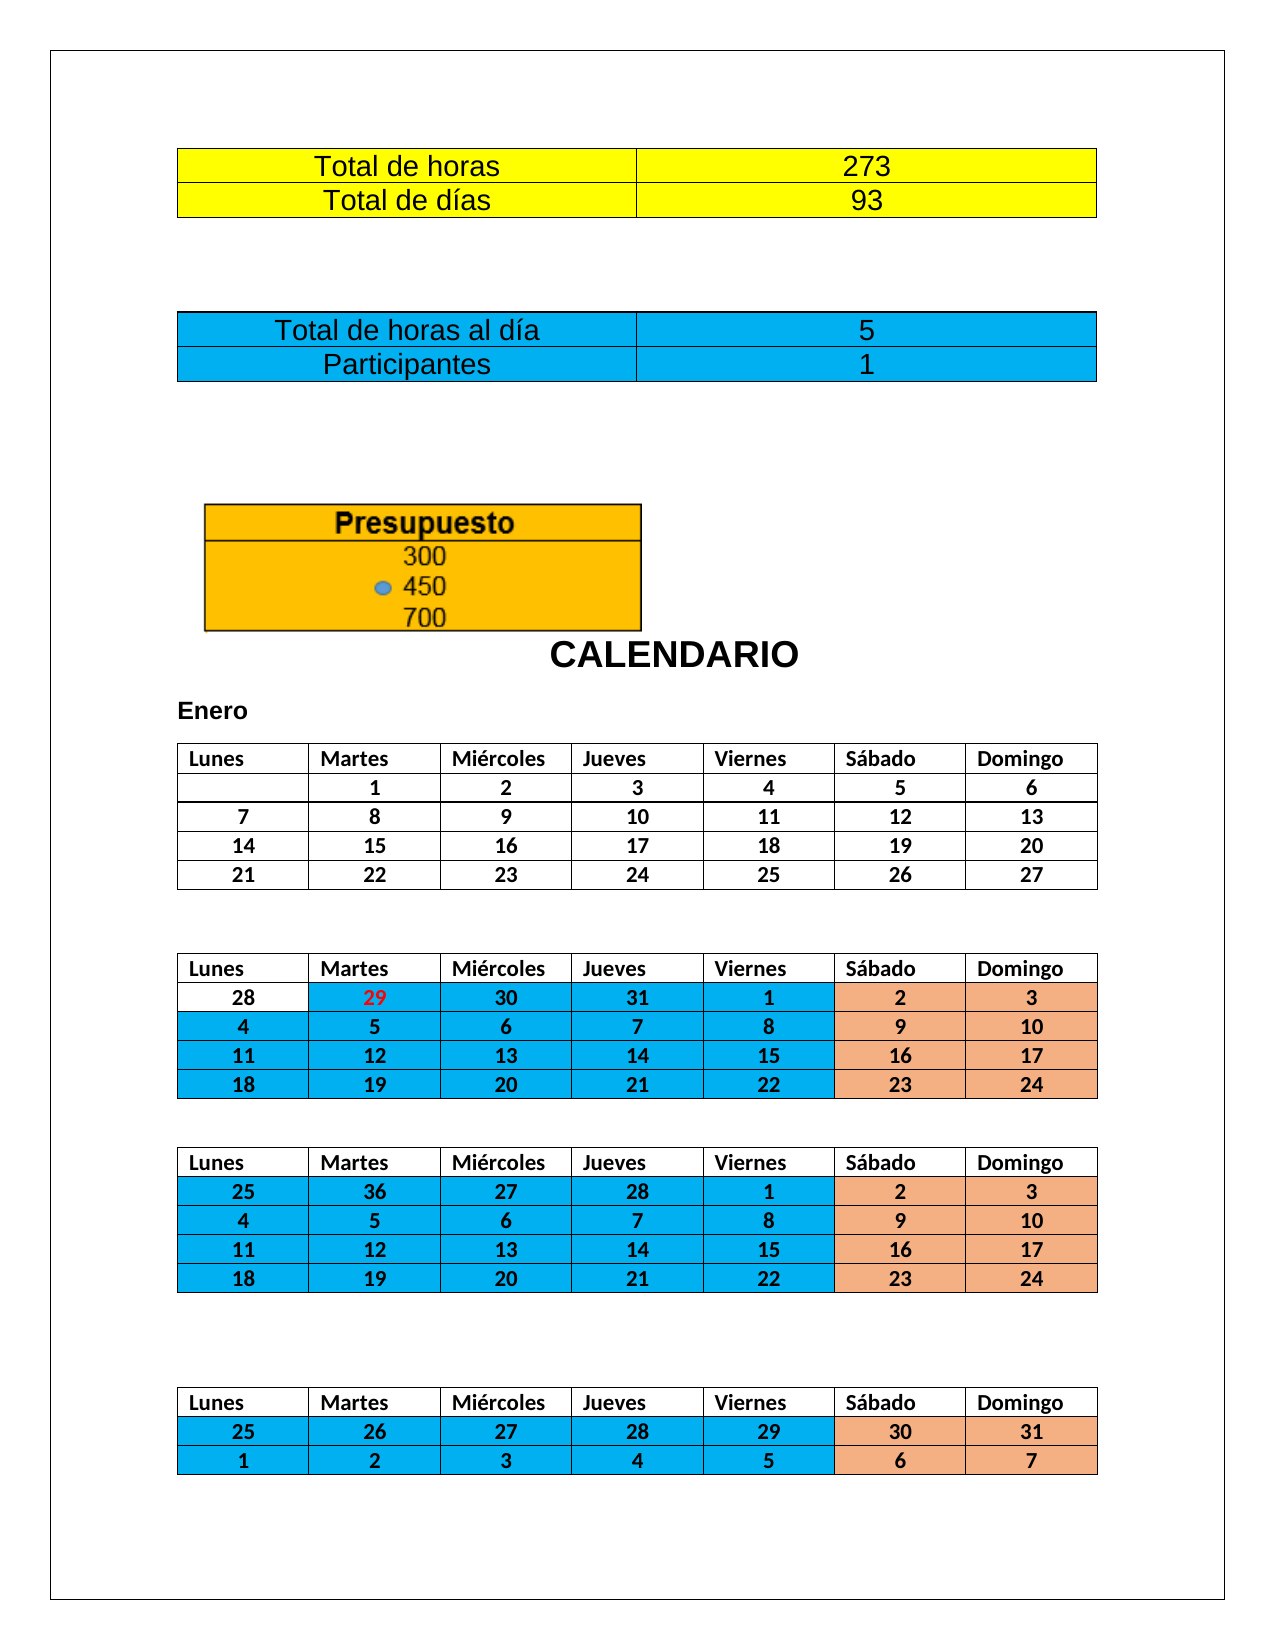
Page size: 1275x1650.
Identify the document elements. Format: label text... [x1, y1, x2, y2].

table_cell 12 [309, 1041, 440, 1069]
table_cell 11 [704, 803, 834, 831]
table_cell 3 [441, 1446, 571, 1474]
table_cell 31 [966, 1417, 1097, 1445]
table_cell 21 [178, 861, 308, 889]
table_cell 6 [441, 1012, 571, 1040]
table_header Domingo [966, 1148, 1097, 1176]
table_cell 2 [309, 1446, 440, 1474]
table_cell 31 [572, 983, 703, 1011]
table_cell 11 [178, 1235, 308, 1263]
table_cell 21 [572, 1264, 703, 1292]
table_cell 10 [966, 1012, 1097, 1040]
table_cell 93 [637, 183, 1096, 217]
table_header Lunes [178, 1388, 308, 1416]
table_cell 30 [835, 1417, 965, 1445]
table_header Lunes [178, 1148, 308, 1176]
table_cell 15 [704, 1235, 834, 1263]
table_cell 28 [572, 1417, 703, 1445]
table_header Domingo [966, 1388, 1097, 1416]
table_cell 15 [309, 832, 440, 859]
text CALENDARIO [177, 632, 1098, 676]
table_cell 13 [441, 1235, 571, 1263]
table_cell 24 [966, 1264, 1097, 1292]
table_cell 1 [178, 1446, 308, 1474]
table_cell 5 [835, 774, 965, 801]
table_cell 1 [704, 1177, 834, 1205]
table_cell 27 [441, 1177, 571, 1205]
table_cell 13 [966, 803, 1097, 831]
table_cell 15 [704, 1041, 834, 1069]
table_header Jueves [572, 1148, 703, 1176]
table_header Total de horas [178, 149, 636, 182]
table_cell 5 [309, 1206, 440, 1234]
table_cell 17 [966, 1235, 1097, 1263]
table_cell 29 [704, 1417, 834, 1445]
table_cell 25 [704, 861, 834, 889]
table_cell 16 [441, 832, 571, 859]
table_cell 27 [441, 1417, 571, 1445]
picture [195, 496, 642, 635]
table_header Viernes [704, 744, 834, 772]
table_cell 5 [309, 1012, 440, 1040]
table_cell 4 [572, 1446, 703, 1474]
table_cell 1 [704, 983, 834, 1011]
table_header Sábado [835, 744, 965, 772]
table_cell Total de días [178, 183, 636, 217]
table_cell 6 [441, 1206, 571, 1234]
table_cell 9 [835, 1206, 965, 1234]
table_cell 28 [572, 1177, 703, 1205]
table_cell 2 [441, 774, 571, 801]
table_cell 19 [309, 1264, 440, 1292]
table_header Miércoles [441, 1148, 571, 1176]
table_header Jueves [572, 744, 703, 772]
table_cell 24 [966, 1070, 1097, 1098]
table_cell 12 [309, 1235, 440, 1263]
table_cell 23 [835, 1264, 965, 1292]
table_cell 6 [966, 774, 1097, 801]
table_cell 14 [572, 1235, 703, 1263]
table_cell 24 [572, 861, 703, 889]
table_cell 25 [178, 1177, 308, 1205]
table_header Martes [309, 1148, 440, 1176]
table_cell 4 [178, 1012, 308, 1040]
table_cell [178, 774, 308, 801]
table_cell 27 [966, 861, 1097, 889]
table_header Domingo [966, 744, 1097, 772]
table_header Miércoles [441, 744, 571, 772]
table_cell 3 [966, 983, 1097, 1011]
table_cell 7 [178, 803, 308, 831]
table_cell 29 [309, 983, 440, 1011]
table_cell 16 [835, 1041, 965, 1069]
table_cell 2 [835, 1177, 965, 1205]
table_header Viernes [704, 1148, 834, 1176]
table_cell 9 [441, 803, 571, 831]
table_cell 28 [178, 983, 308, 1011]
table_cell 11 [178, 1041, 308, 1069]
table_cell 20 [966, 832, 1097, 859]
table_header Martes [309, 954, 440, 982]
table_cell 7 [572, 1012, 703, 1040]
table_header Martes [309, 1388, 440, 1416]
table_header Lunes [178, 744, 308, 772]
table_cell 3 [572, 774, 703, 801]
table_cell 18 [704, 832, 834, 859]
table_cell 22 [704, 1264, 834, 1292]
table_cell 14 [178, 832, 308, 859]
table_cell 13 [441, 1041, 571, 1069]
table_cell 21 [572, 1070, 703, 1098]
table_cell 19 [835, 832, 965, 859]
table_header Total de horas al día [178, 313, 636, 346]
table_header Sábado [835, 1388, 965, 1416]
table_cell 7 [966, 1446, 1097, 1474]
table_cell 6 [835, 1446, 965, 1474]
table_cell 26 [835, 861, 965, 889]
table_cell 23 [441, 861, 571, 889]
table_cell 22 [704, 1070, 834, 1098]
table_cell 7 [572, 1206, 703, 1234]
table_cell 14 [572, 1041, 703, 1069]
table_cell 25 [178, 1417, 308, 1445]
table_cell 18 [178, 1070, 308, 1098]
table_header Jueves [572, 1388, 703, 1416]
table_cell 12 [835, 803, 965, 831]
table_header Viernes [704, 1388, 834, 1416]
table_cell 1 [637, 347, 1096, 381]
table_cell 16 [835, 1235, 965, 1263]
table_header Miércoles [441, 954, 571, 982]
table_cell 8 [704, 1012, 834, 1040]
table_cell 19 [309, 1070, 440, 1098]
table_header 273 [637, 149, 1096, 182]
table_cell 1 [309, 774, 440, 801]
table_cell Participantes [178, 347, 636, 381]
table_cell 10 [966, 1206, 1097, 1234]
table_cell 4 [178, 1206, 308, 1234]
table_cell 26 [309, 1417, 440, 1445]
table_header Lunes [178, 954, 308, 982]
table_cell 22 [309, 861, 440, 889]
table_header Jueves [572, 954, 703, 982]
table_cell 10 [572, 803, 703, 831]
table_cell 17 [966, 1041, 1097, 1069]
table_cell 8 [704, 1206, 834, 1234]
table_cell 4 [704, 774, 834, 801]
table_header Sábado [835, 954, 965, 982]
table_cell 20 [441, 1264, 571, 1292]
text Enero [177, 696, 1098, 724]
table_header Domingo [966, 954, 1097, 982]
table_cell 23 [835, 1070, 965, 1098]
table_cell 18 [178, 1264, 308, 1292]
table_cell 36 [309, 1177, 440, 1205]
table_cell 8 [309, 803, 440, 831]
table_cell 2 [835, 983, 965, 1011]
table_header Martes [309, 744, 440, 772]
table_cell 17 [572, 832, 703, 859]
table_cell 20 [441, 1070, 571, 1098]
table_cell 30 [441, 983, 571, 1011]
table_header 5 [637, 313, 1096, 346]
table_cell 9 [835, 1012, 965, 1040]
table_cell 5 [704, 1446, 834, 1474]
table_cell 3 [966, 1177, 1097, 1205]
table_header Viernes [704, 954, 834, 982]
table_header Miércoles [441, 1388, 571, 1416]
table_header Sábado [835, 1148, 965, 1176]
